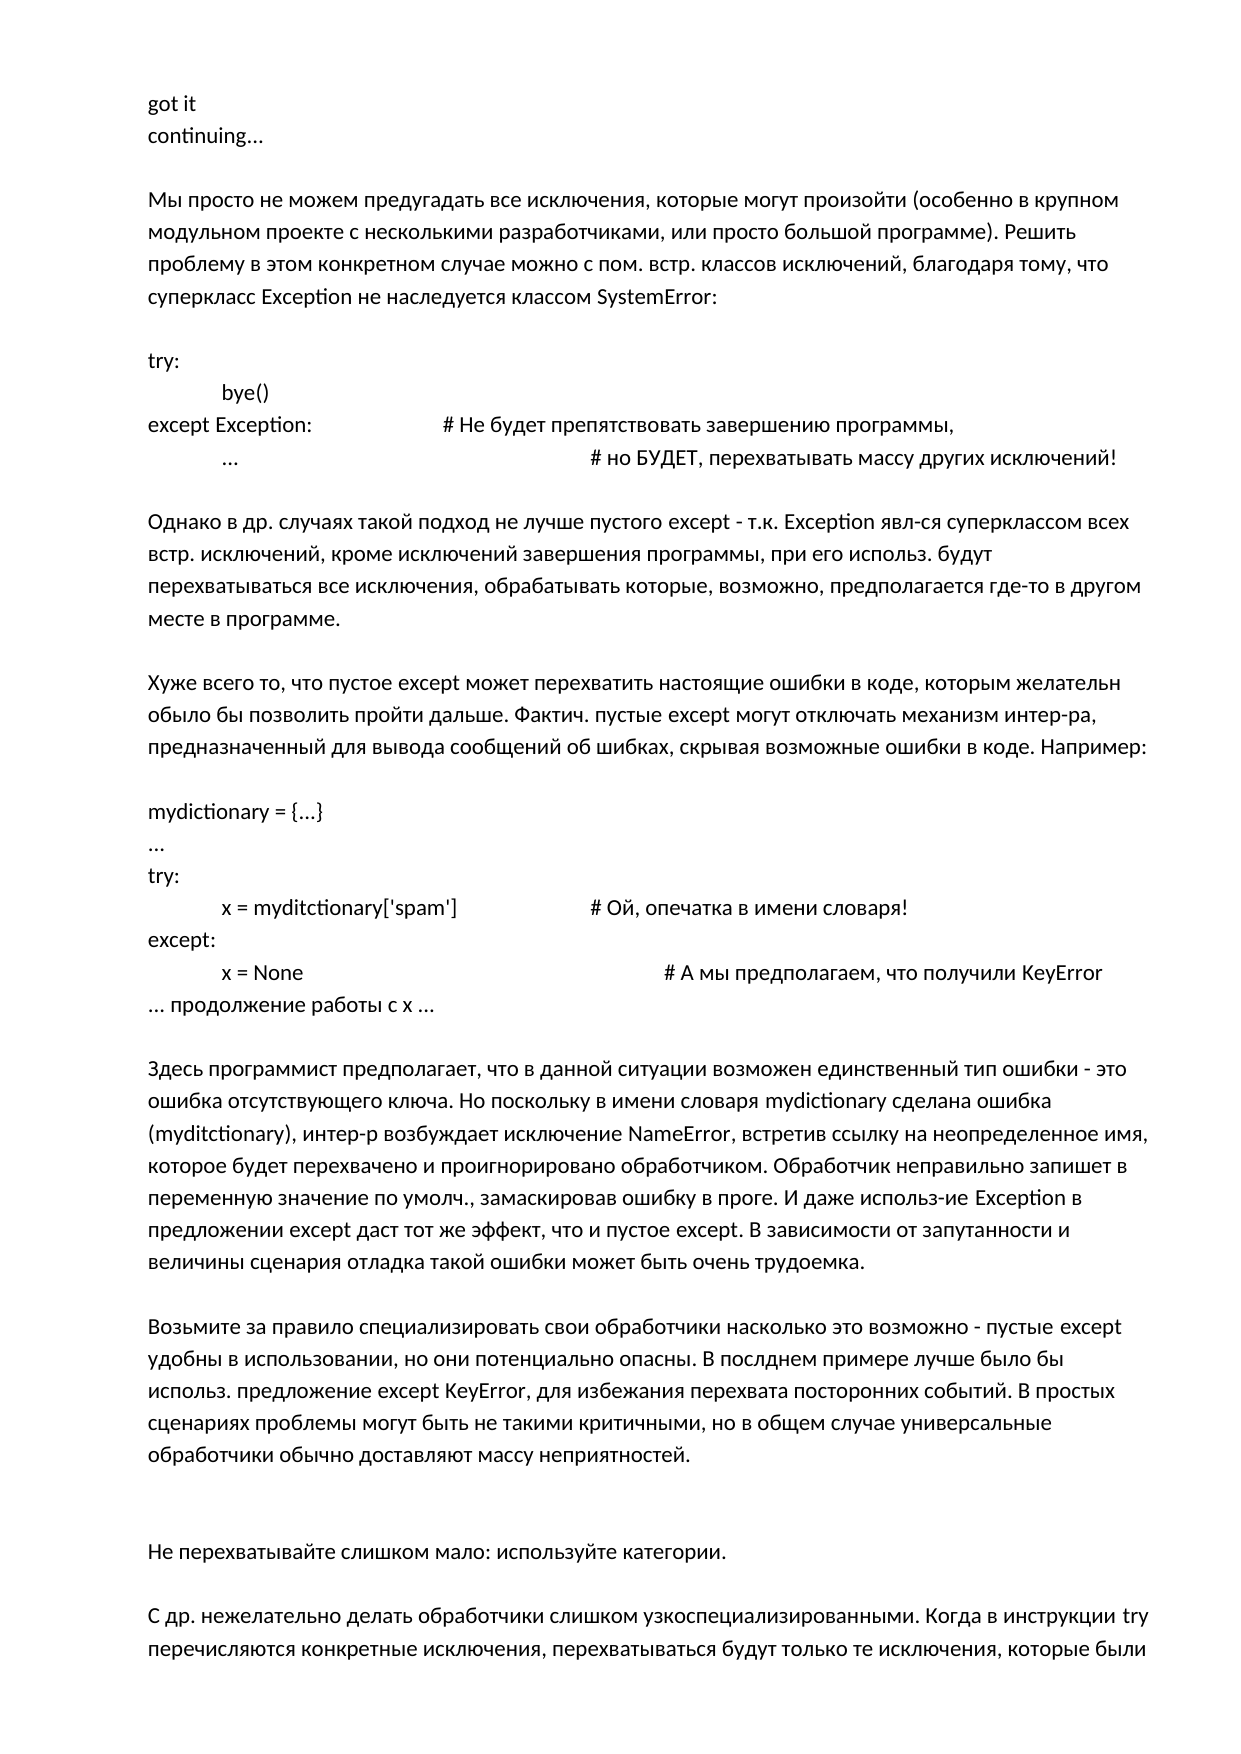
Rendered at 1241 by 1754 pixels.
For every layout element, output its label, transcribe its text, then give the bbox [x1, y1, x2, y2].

text x = None # А мы предполагаем, что получили KeyError [148, 958, 1152, 986]
text Однако в др. случаях такой подход не лучше пустого except - т.к. Exception явл-ся суперклассом всех встр. исключений, кроме исключений завершения программы, при его использ. будут перехватываться все исключения, обрабатывать которые, возможно, предполагается где-то в другом месте в программе. [148, 507, 1152, 632]
text mydictionary = {...} [148, 797, 1152, 825]
text Возьмите за правило специализировать свои обработчики насколько это возможно - пустые except удобны в использовании, но они потенциально опасны. В послднем примере лучше было бы использ. предложение except KeyError, для избежания перехвата посторонних событий. В простых сценариях проблемы могут быть не такими критичными, но в общем случае универсальные обработчики обычно доставляют массу неприятностей. [148, 1312, 1152, 1468]
text Здесь программист предполагает, что в данной ситуации возможен единственный тип ошибки - это ошибка отсутствующего ключа. Но поскольку в имени словаря mydictionary сделана ошибка (myditctionary), интер-р возбуждает исключение NameError, встретив ссылку на неопределенное имя, которое будет перехвачено и проигнорировано обработчиком. Обработчик неправильно запишет в переменную значение по умолч., замаскировав ошибку в проге. И даже использ-ие Exception в предложении except даст тот же эффект, что и пустое except. В зависимости от запутанности и величины сценария отладка такой ошибки может быть очень трудоемка. [148, 1054, 1152, 1275]
text continuing... [148, 121, 1152, 149]
text Хуже всего то, что пустое except может перехватить настоящие ошибки в коде, которым желательн обыло бы позволить пройти дальше. Фактич. пустые except могут отключать механизм интер-ра, предназначенный для вывода сообщений об шибках, скрывая возможные ошибки в коде. Например: [148, 668, 1152, 760]
text ... [148, 829, 1152, 857]
text x = myditctionary['spam'] # Ой, опечатка в имени словаря! [148, 893, 1152, 921]
text try: [148, 861, 1152, 889]
text Мы просто не можем предугадать все исключения, которые могут произойти (особенно в крупном модульном проекте с несколькими разработчиками, или просто большой программе). Решить проблему в этом конкретном случае можно с пом. встр. классов исключений, благодаря тому, что суперкласс Exception не наследуется классом SystemError: [148, 185, 1152, 310]
text try: [148, 346, 1152, 374]
text except Exception: # Не будет препятствовать завершению программы, [148, 411, 1152, 438]
text ... продолжение работы с х ... [148, 990, 1152, 1018]
text bye() [148, 378, 1152, 406]
text except: [148, 926, 1152, 953]
text ... # но БУДЕТ, перехватывать массу других исключений! [148, 443, 1152, 471]
text Не перехватывайте слишком мало: используйте категории. [148, 1537, 1152, 1565]
text got it [148, 89, 1152, 117]
